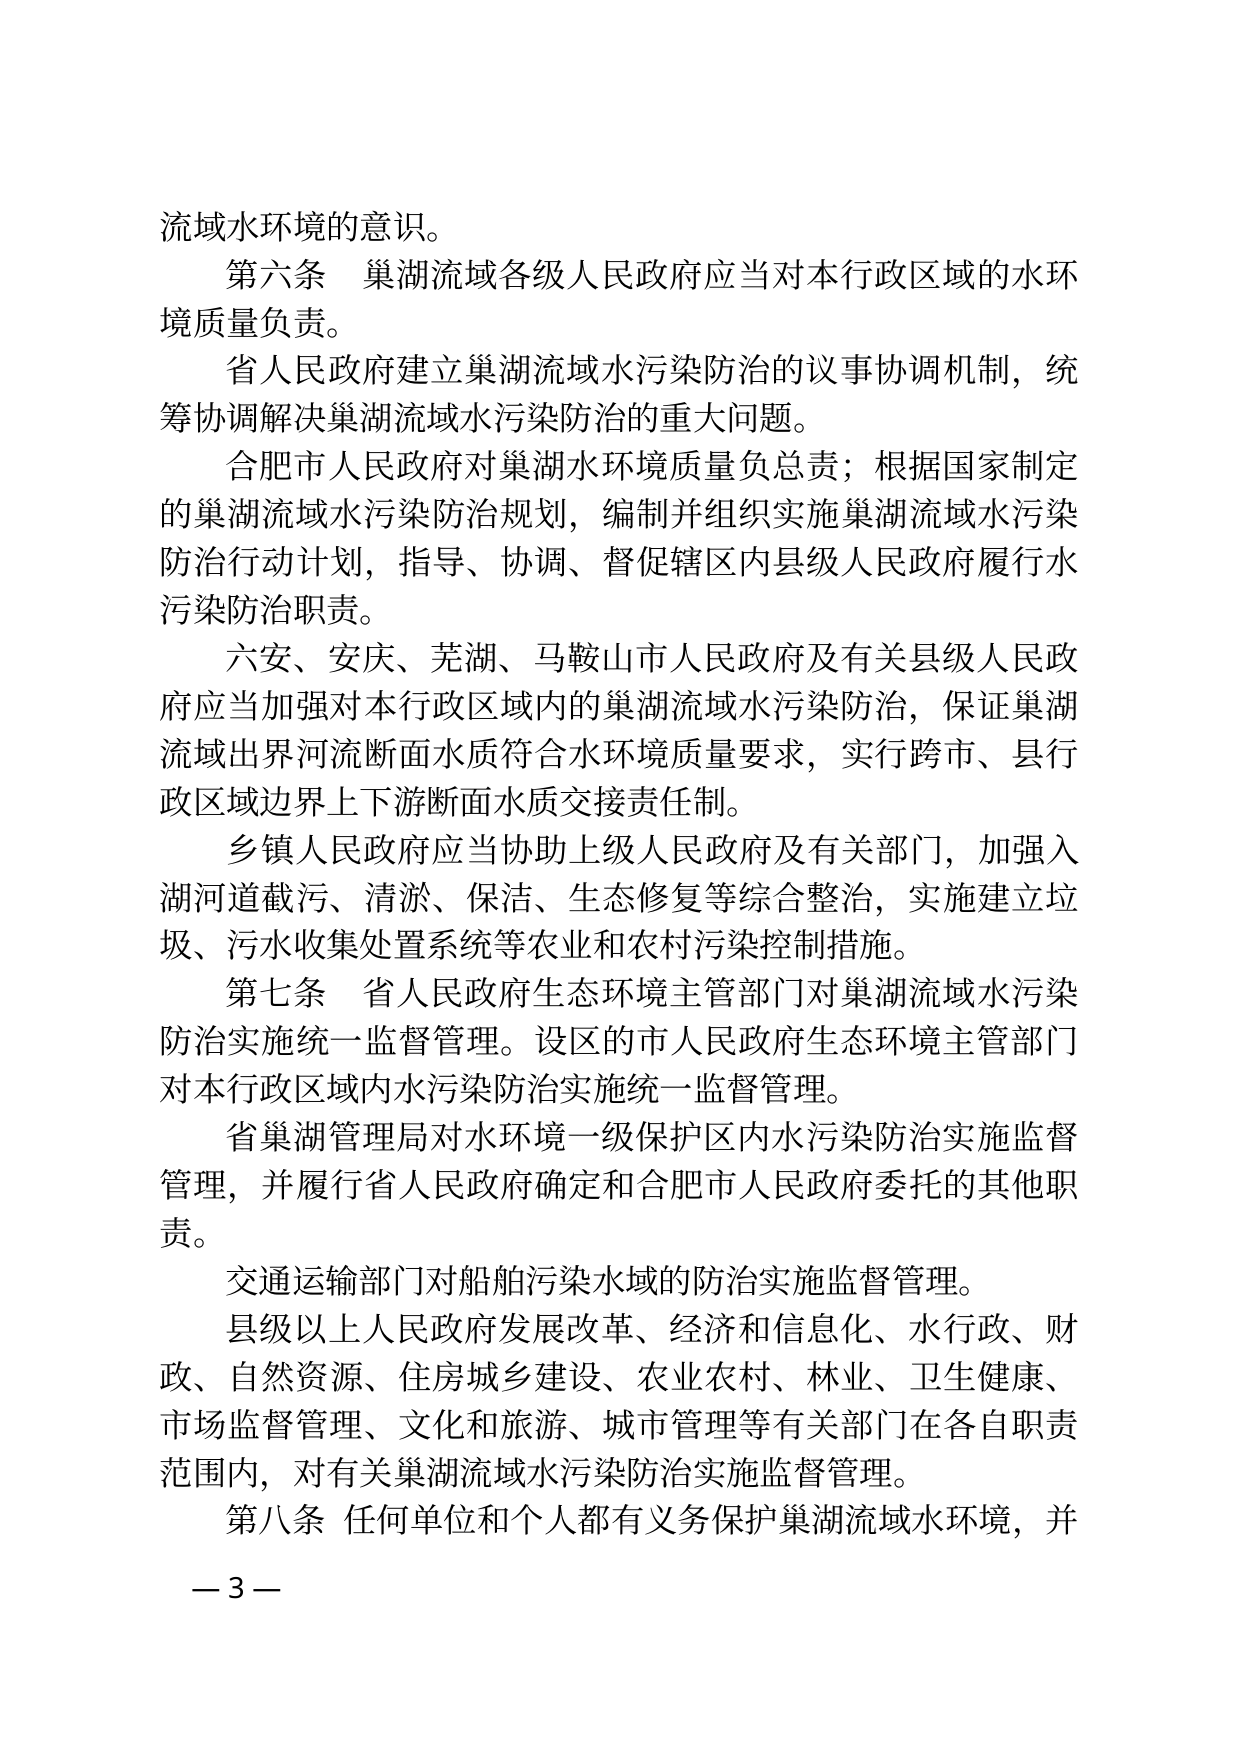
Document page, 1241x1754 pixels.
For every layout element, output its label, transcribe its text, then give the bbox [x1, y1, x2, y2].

text 县级以上人民政府发展改革、经济和信息化、水行政、财政、自然资源、住房城乡建设、农业农村、林业、卫生健康、市场监督管理、文化和旅游、城市管理等有关部门在各自职责范围内，对有关巢湖流域水污染防治实施监督管理。 [159, 1303, 1081, 1494]
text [159, 1494, 1081, 1542]
text 第六条 巢湖流域各级人民政府应当对本行政区域的水环境质量负责。 [159, 249, 1081, 344]
text 省人民政府建立巢湖流域水污染防治的议事协调机制，统筹协调解决巢湖流域水污染防治的重大问题。 [159, 344, 1081, 440]
text 六安、安庆、芜湖、马鞍山市人民政府及有关县级人民政府应当加强对本行政区域内的巢湖流域水污染防治，保证巢湖流域出界河流断面水质符合水环境质量要求，实行跨市、县行政区域边界上下游断面水质交接责任制。 [159, 632, 1081, 824]
text 省巢湖管理局对水环境一级保护区内水污染防治实施监督管理，并履行省人民政府确定和合肥市人民政府委托的其他职责。 [159, 1111, 1081, 1255]
text 乡镇人民政府应当协助上级人民政府及有关部门，加强入湖河道截污、清淤、保洁、生态修复等综合整治，实施建立垃圾、污水收集处置系统等农业和农村污染控制措施。 [159, 824, 1081, 967]
text 交通运输部门对船舶污染水域的防治实施监督管理。 [159, 1255, 1081, 1303]
text 合肥市人民政府对巢湖水环境质量负总责；根据国家制定的巢湖流域水污染防治规划，编制并组织实施巢湖流域水污染防治行动计划，指导、协调、督促辖区内县级人民政府履行水污染防治职责。 [159, 440, 1081, 632]
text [159, 201, 1081, 249]
text 第七条 省人民政府生态环境主管部门对巢湖流域水污染防治实施统一监督管理。设区的市人民政府生态环境主管部门对本行政区域内水污染防治实施统一监督管理。 [159, 967, 1081, 1111]
